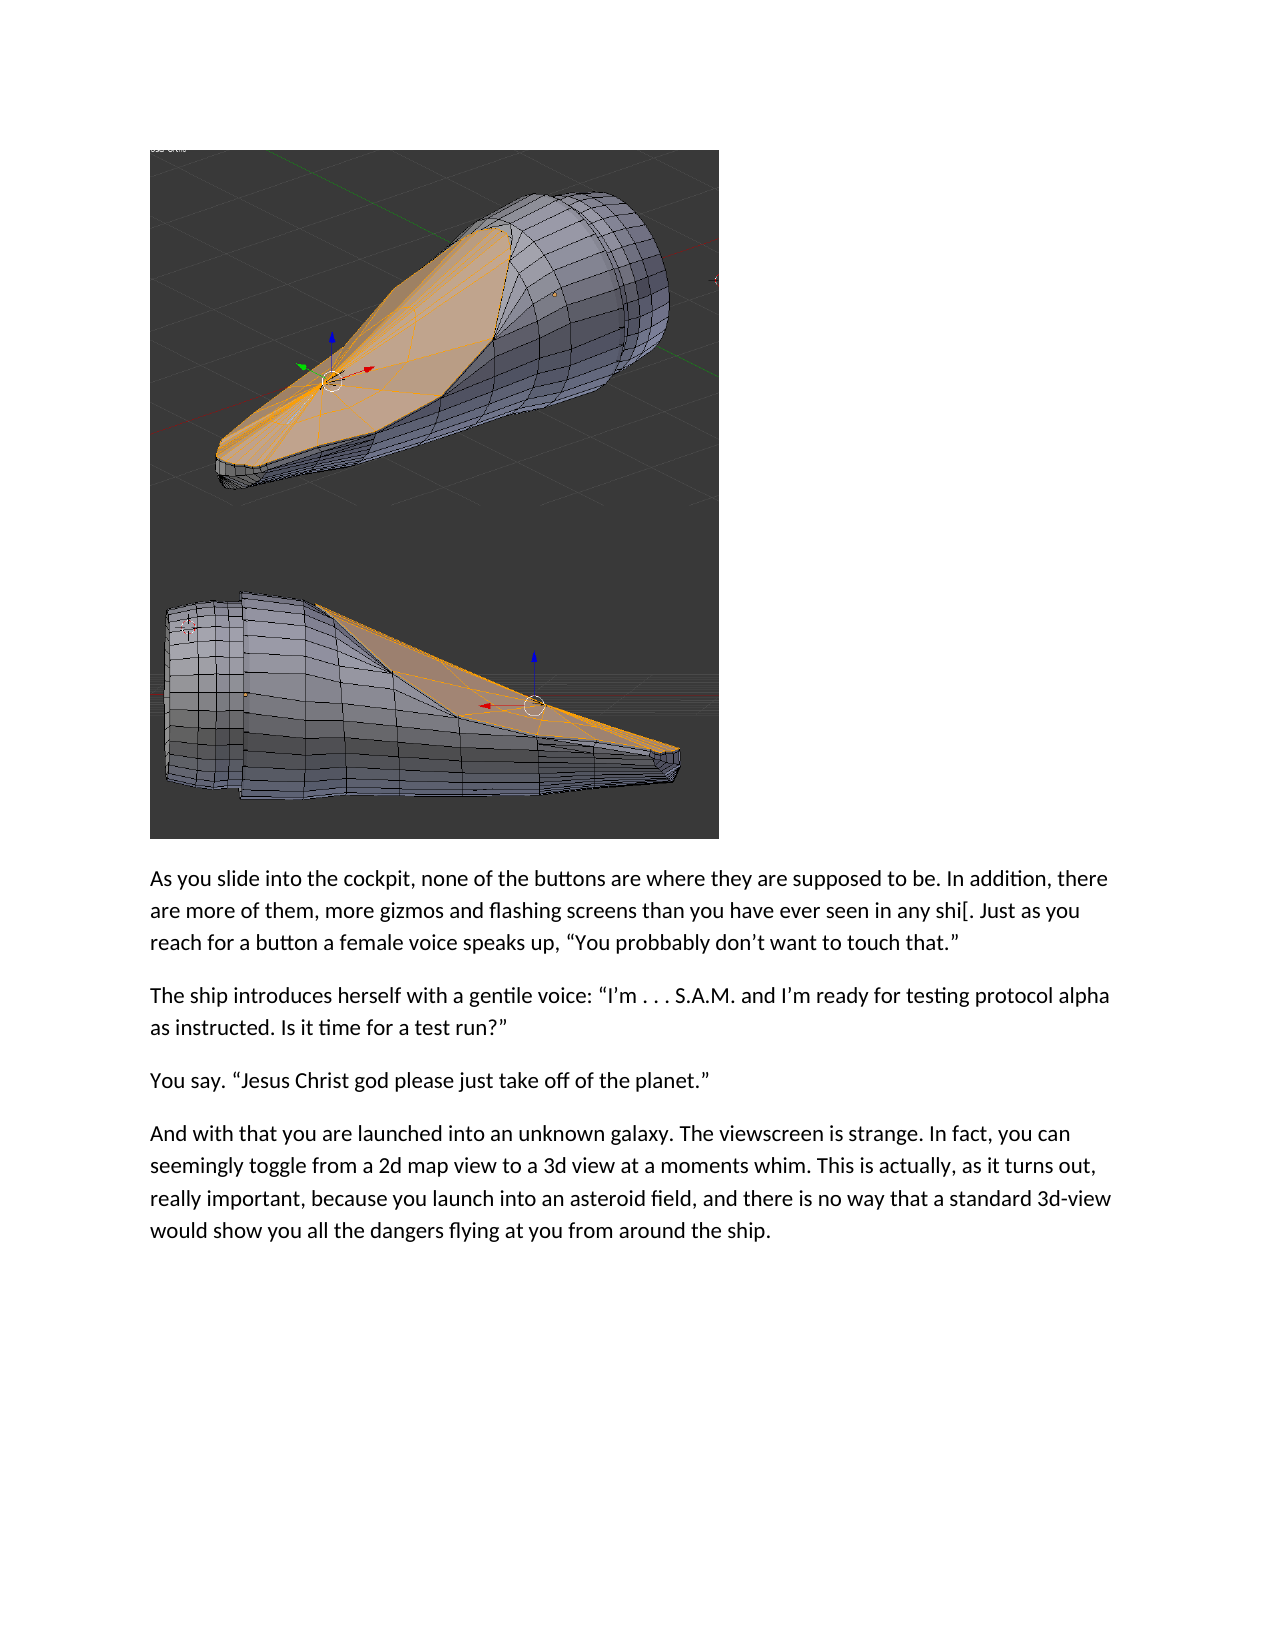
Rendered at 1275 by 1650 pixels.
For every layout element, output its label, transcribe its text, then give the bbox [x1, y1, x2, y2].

text And with that you are launched into an unknown galaxy. The viewscreen is strange. In fact, you can seemingly toggle from a 2d map view to a 3d view at a moments whim. This is actually, as it turns out, really important, because you launch into an asteroid field, and there is no way that a standard 3d-view would show you all the dangers flying at you from around the ship. [150, 1119, 1125, 1244]
text As you slide into the cockpit, none of the buttons are where they are supposed to be. In addition, there are more of them, more gizmos and flashing screens than you have ever seen in any shi[. Just as you reach for a button a female voice speaks up, “You probbably don’t want to touch that.” [150, 864, 1125, 956]
text The ship introduces herself with a gentile voice: “I’m . . . S.A.M. and I’m ready for testing protocol alpha as instructed. Is it time for a test run?” [150, 981, 1125, 1041]
picture [150, 150, 719, 839]
text You say. “Jesus Christ god please just take off of the planet.” [150, 1066, 1125, 1094]
